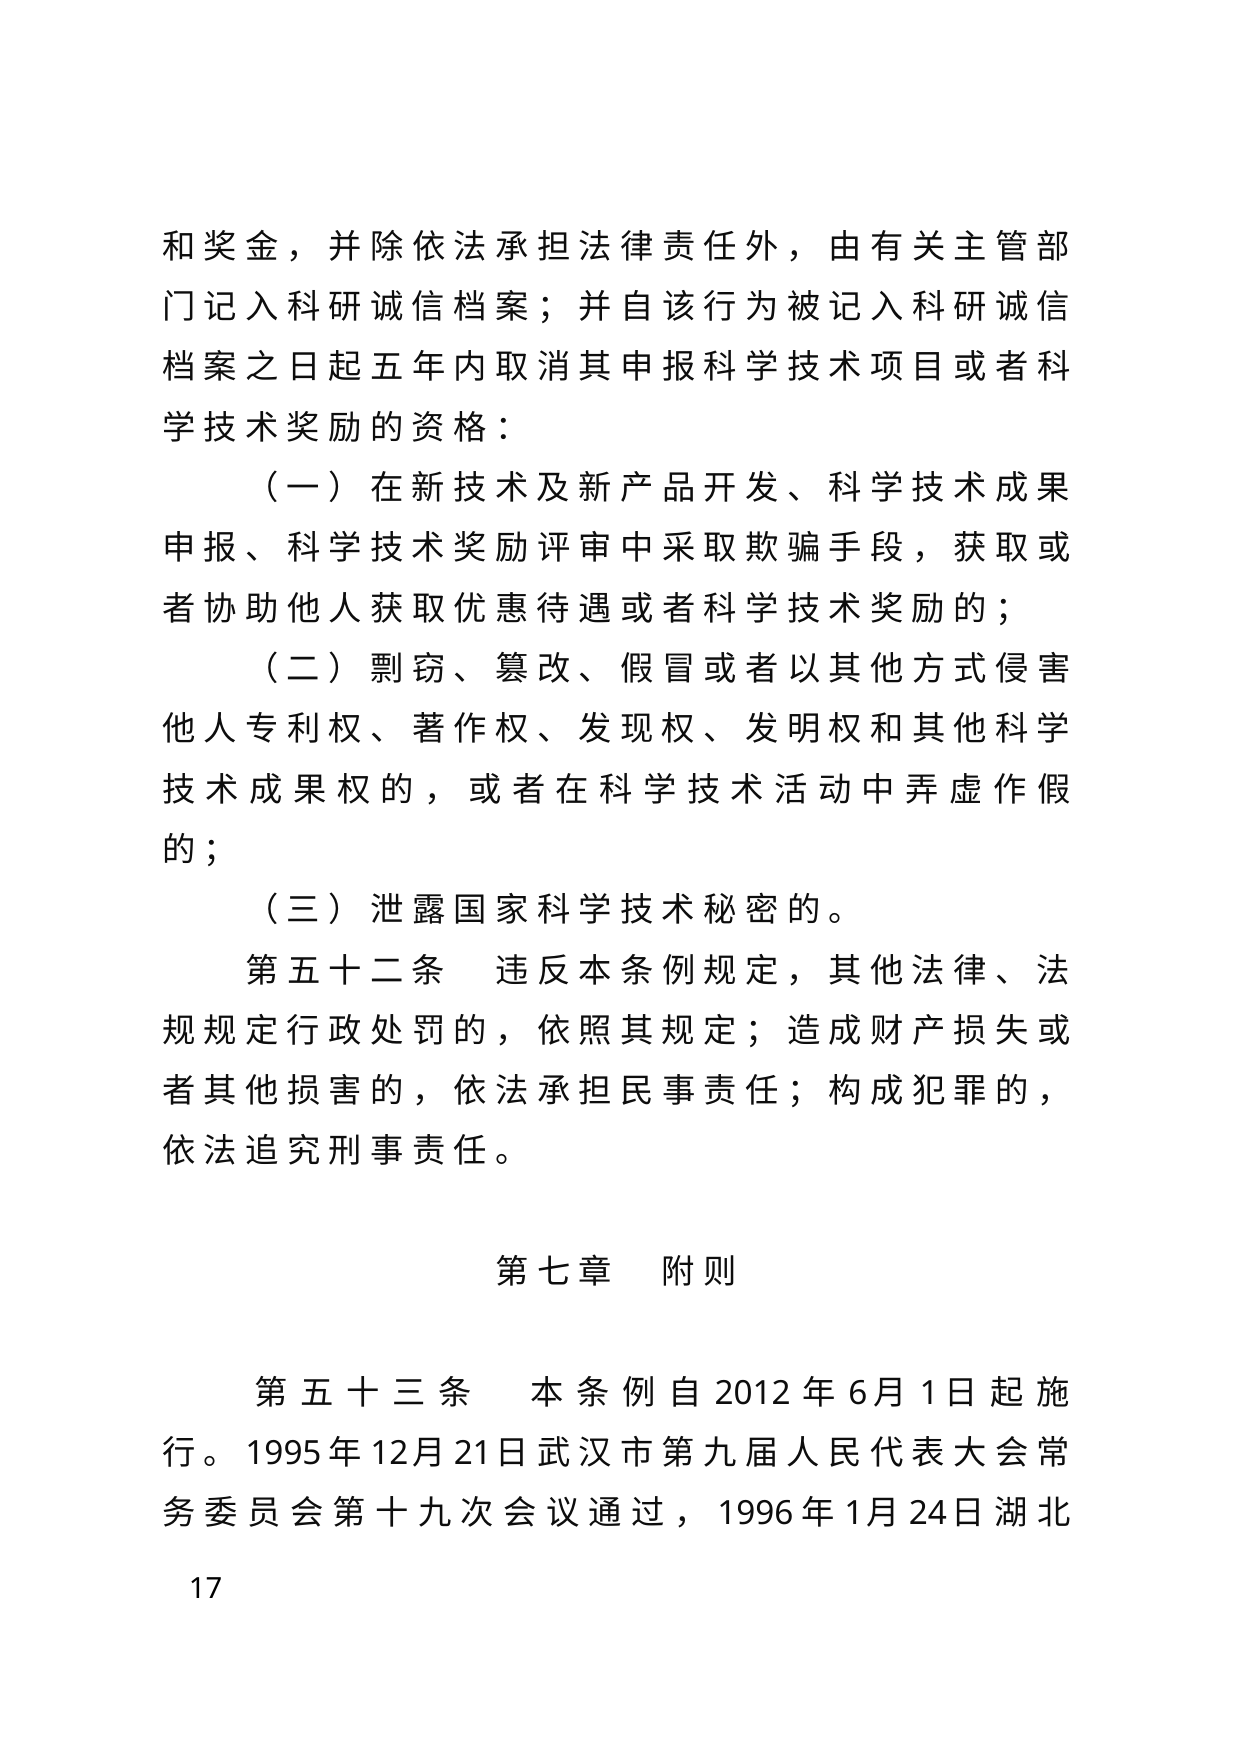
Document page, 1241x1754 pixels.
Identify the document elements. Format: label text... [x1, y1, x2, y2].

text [162, 1359, 1078, 1540]
text 第七章 附则 [162, 1239, 1078, 1299]
text （三）泄露国家科学技术秘密的。 [162, 877, 1078, 937]
text （一）在新技术及新产品开发、科学技术成果申报、科学技术奖励评审中采取欺骗手段，获取或者协助他人获取优惠待遇或者科学技术奖励的； [162, 455, 1078, 636]
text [162, 213, 1078, 455]
text （二）剽窃、篡改、假冒或者以其他方式侵害他人专利权、著作权、发现权、发明权和其他科学技术成果权的，或者在科学技术活动中弄虚作假的； [162, 636, 1078, 877]
text 第五十二条 违反本条例规定，其他法律、法规规定行政处罚的，依照其规定；造成财产损失或者其他损害的，依法承担民事责任；构成犯罪的，依法追究刑事责任。 [162, 937, 1078, 1178]
